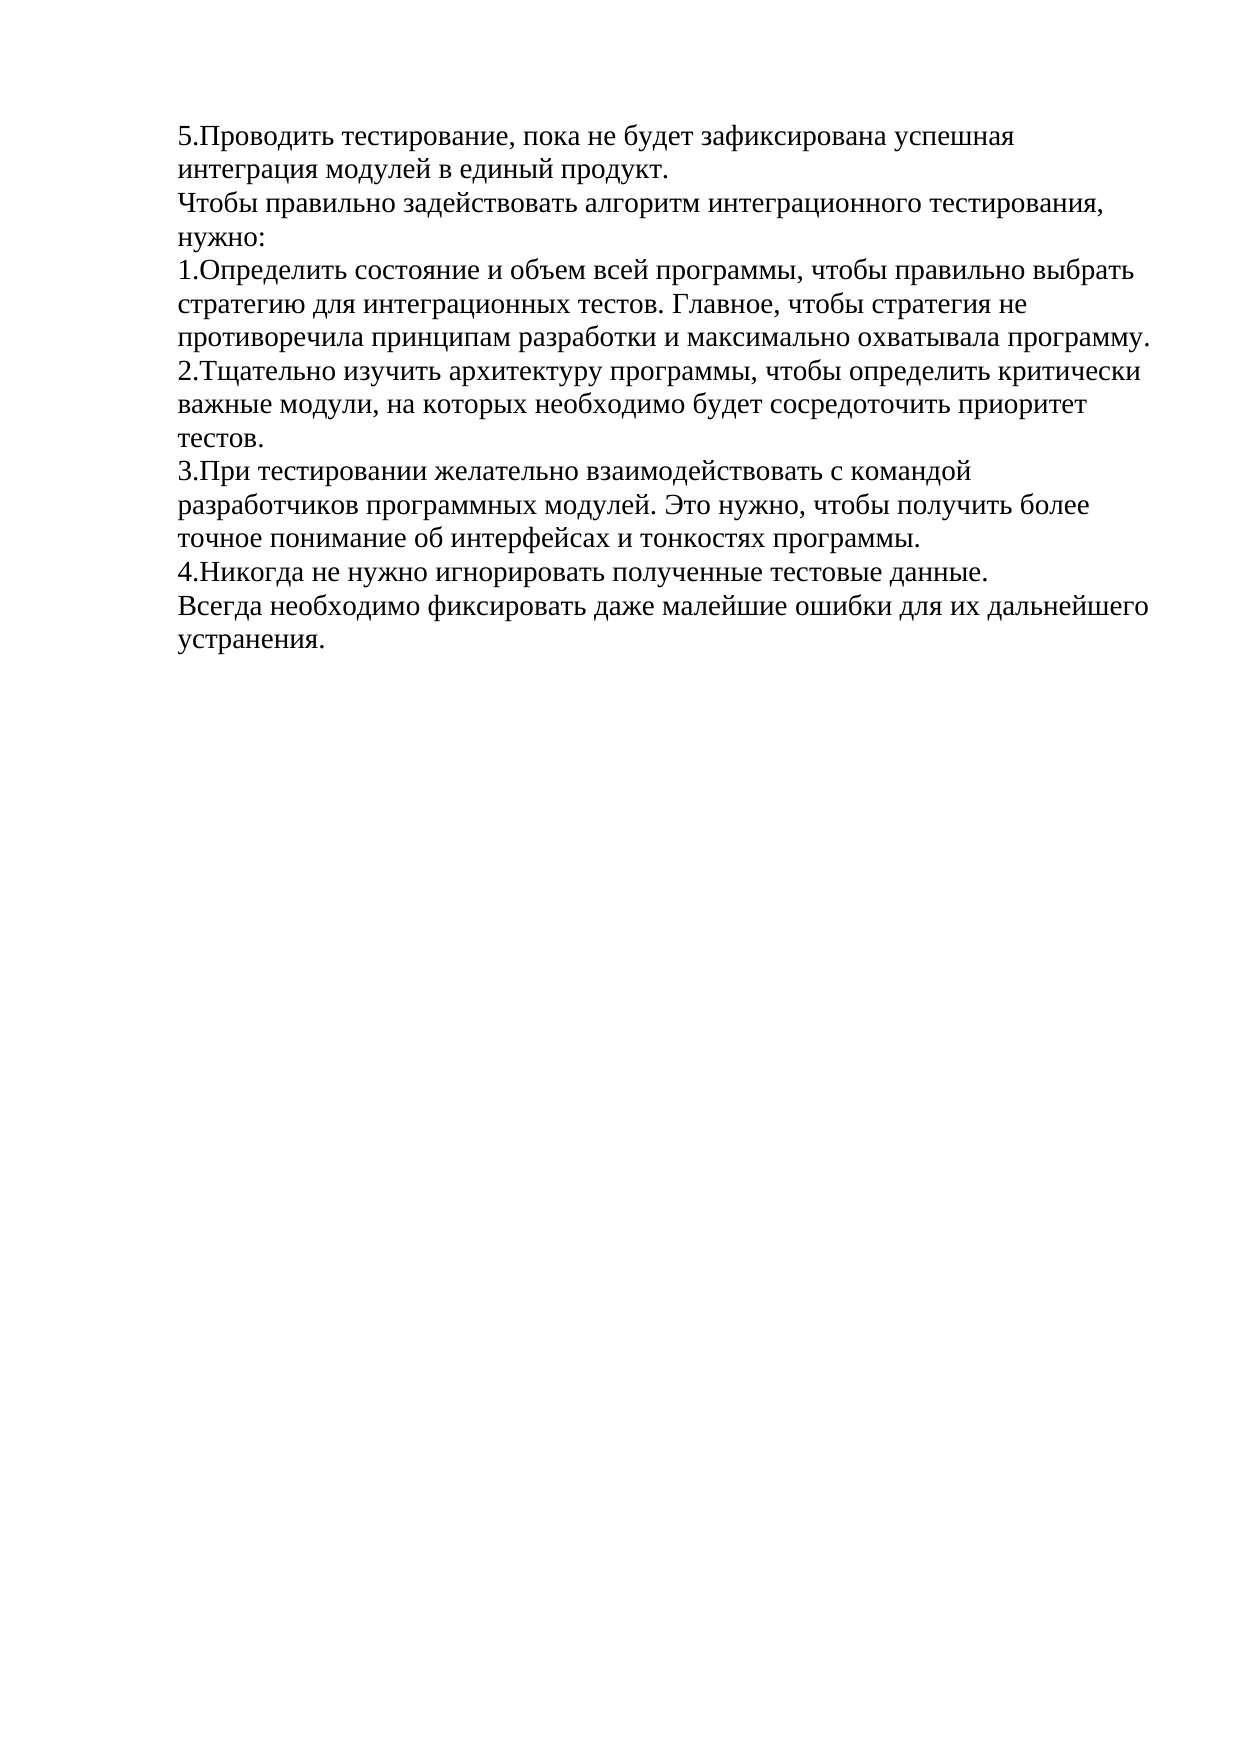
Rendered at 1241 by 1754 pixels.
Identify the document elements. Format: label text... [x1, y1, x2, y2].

text 4.Никогда не нужно игнорировать полученные тестовые данные. Всегда необходимо фиксировать даже малейшие ошибки для их дальнейшего устранения. [177, 554, 1152, 655]
text 2.Тщательно изучить архитектуру программы, чтобы определить критически важные модули, на которых необходимо будет сосредоточить приоритет тестов. [177, 353, 1152, 453]
text 1.Определить состояние и объем всей программы, чтобы правильно выбрать стратегию для интеграционных тестов. Главное, чтобы стратегия не противоречила принципам разработки и максимально охватывала программу. [177, 252, 1152, 353]
text Чтобы правильно задействовать алгоритм интеграционного тестирования, нужно: [177, 185, 1152, 252]
text 3.При тестировании желательно взаимодействовать с командой разработчиков программных модулей. Это нужно, чтобы получить более точное понимание об интерфейсах и тонкостях программы. [177, 453, 1152, 554]
text 5.Проводить тестирование, пока не будет зафиксирована успешная интеграция модулей в единый продукт. [177, 118, 1152, 185]
